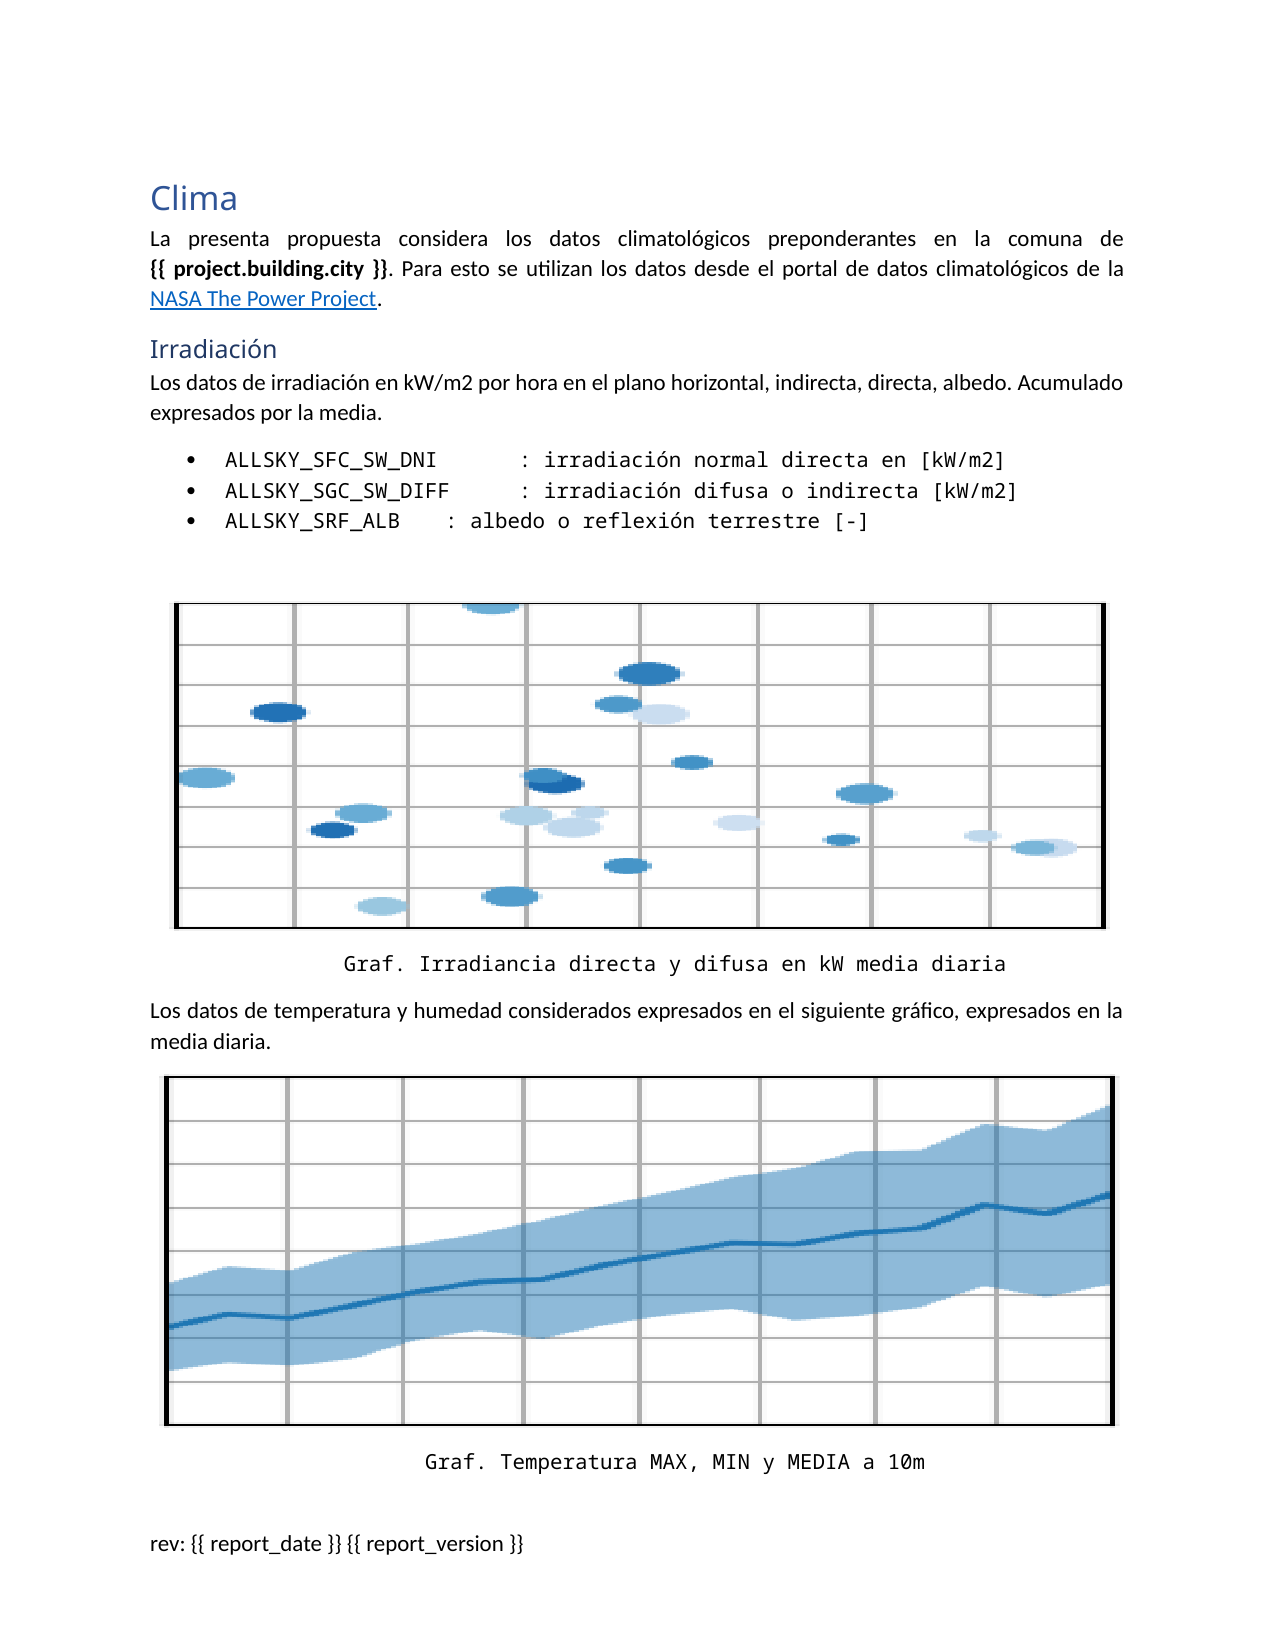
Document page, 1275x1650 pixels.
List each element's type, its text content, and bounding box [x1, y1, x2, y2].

subtitle Clima [150, 175, 1125, 220]
subtitle Irradiación [150, 331, 1125, 365]
picture [165, 600, 1110, 931]
list ALLSKY_SRF_ALB : albedo o reflexión terrestre [-] [187, 506, 1125, 535]
text Los datos de temperatura y humedad considerados expresados en el siguiente gráfico, expresados en la media diaria. [150, 997, 1125, 1055]
list ALLSKY_SFC_SW_DNI : irradiación normal directa en [kW/m2] [187, 445, 1125, 473]
list ALLSKY_SGC_SW_DIFF : irradiación difusa o indirecta [kW/m2] [187, 476, 1125, 504]
list Graf. Irradiancia directa y difusa en kW media diaria [225, 949, 1125, 978]
text Los datos de irradiación en kW/m2 por hora en el plano horizontal, indirecta, directa, albedo. Acumulado expresados por la media. [150, 368, 1125, 426]
picture [155, 1073, 1120, 1428]
text La presenta propuesta considera los datos climatológicos preponderantes en la comuna de {{ project.building.city }}. Para esto se utilizan los datos desde el portal de datos climatológicos de la NASA The Power Project. [150, 224, 1125, 312]
list Graf. Temperatura MAX, MIN y MEDIA a 10m [225, 1447, 1125, 1475]
